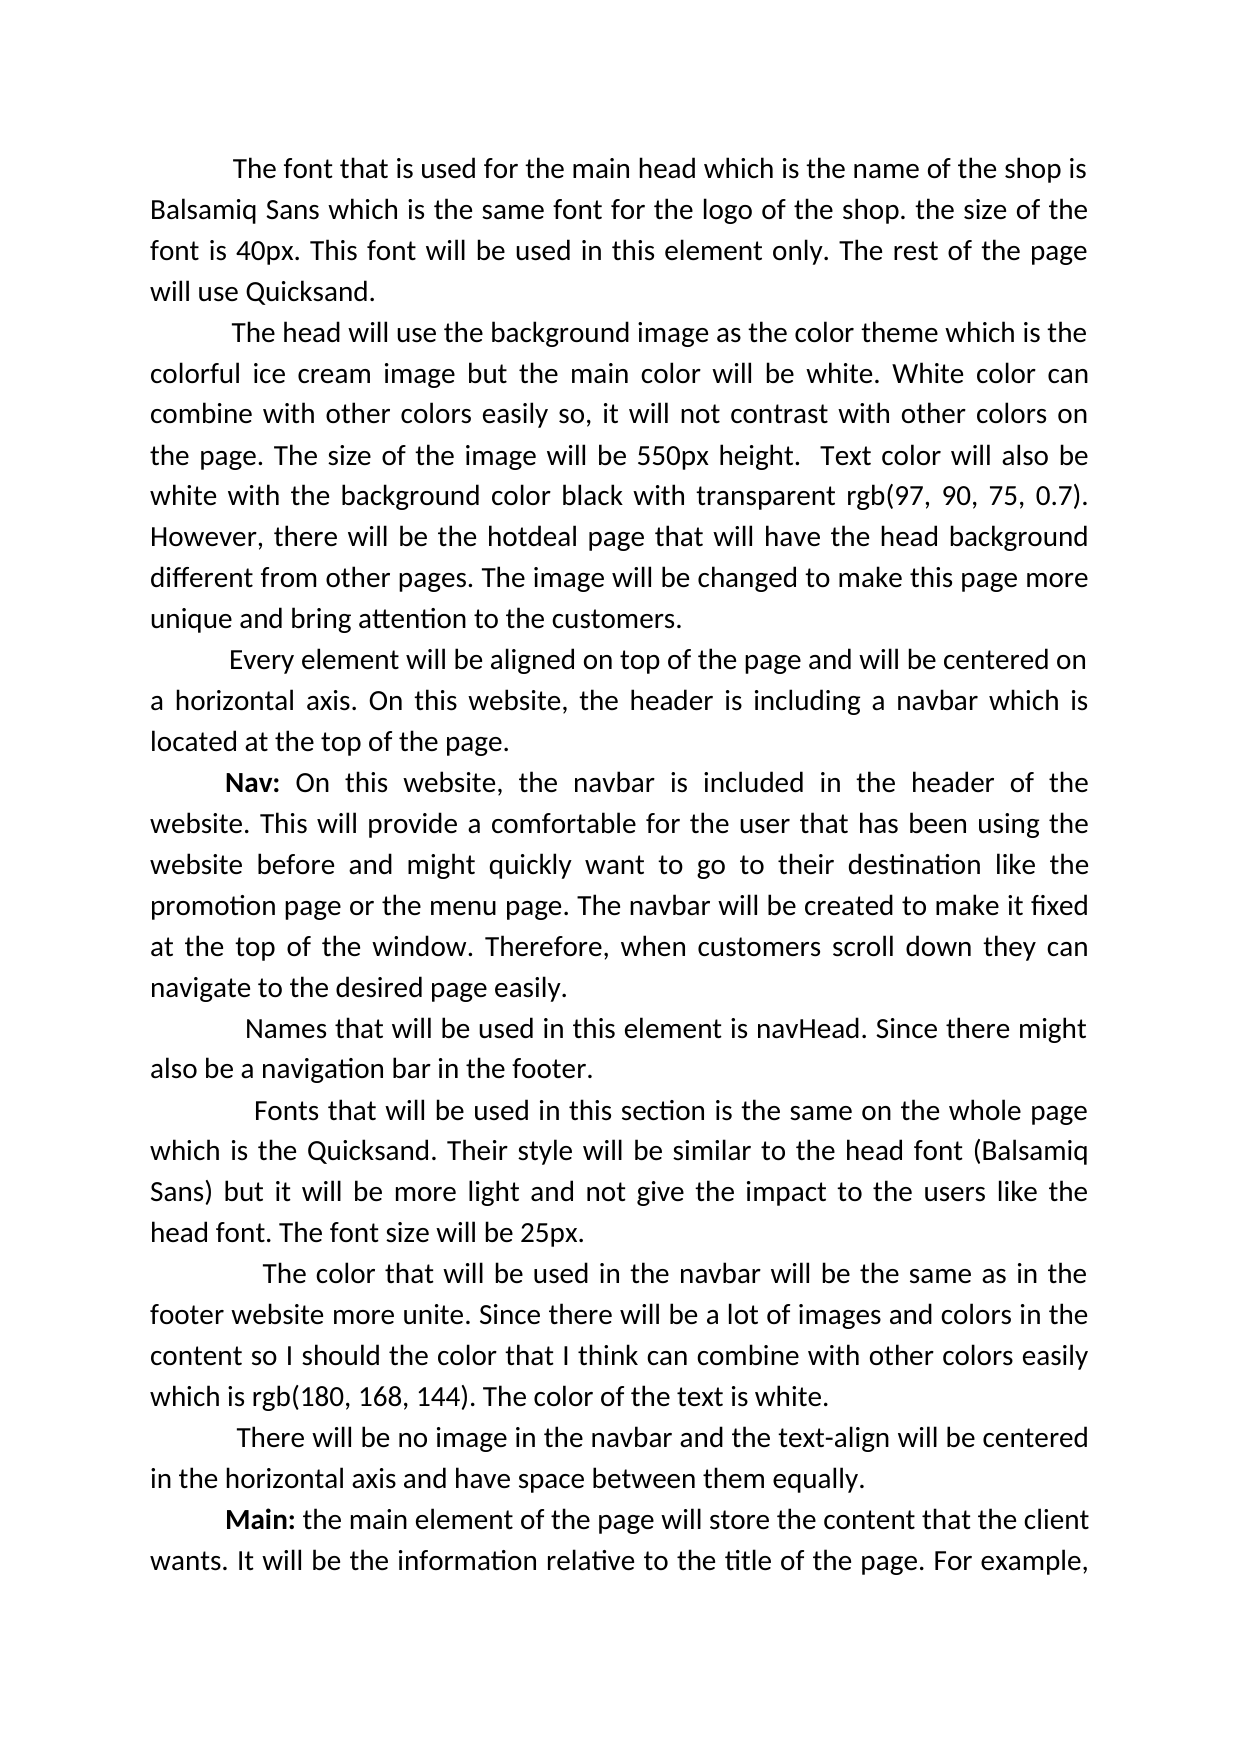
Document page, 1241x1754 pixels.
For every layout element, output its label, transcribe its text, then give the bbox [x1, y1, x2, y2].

text The color that will be used in the navbar will be the same as in the footer website more unite. Since there will be a lot of images and colors in the content so I should the color that I think can combine with other colors easily which is rgb(180, 168, 144). The color of the text is white. [150, 1255, 1090, 1414]
text The font that is used for the main head which is the name of the shop is Balsamiq Sans which is the same font for the logo of the shop. the size of the font is 40px. This font will be used in this element only. The rest of the page will use Quicksand. [150, 150, 1090, 308]
text The head will use the background image as the color theme which is the colorful ice cream image but the main color will be white. White color can combine with other colors easily so, it will not contrast with other colors on the page. The size of the image will be 550px height. Text color will also be white with the background color black with transparent rgb(97, 90, 75, 0.7). However, there will be the hotdeal page that will have the head background different from other pages. The image will be changed to make this page more unique and bring attention to the customers. [150, 314, 1090, 636]
text Names that will be used in this element is navHead. Since there might also be a navigation bar in the footer. [150, 1010, 1090, 1086]
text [150, 1501, 1090, 1577]
text Fonts that will be used in this section is the same on the whole page which is the Quicksand. Their style will be similar to the head font (Balsamiq Sans) but it will be more light and not give the impact to the users like the head font. The font size will be 25px. [150, 1092, 1090, 1250]
text Every element will be aligned on top of the page and will be centered on a horizontal axis. On this website, the header is including a navbar which is located at the top of the page. [150, 641, 1090, 759]
text Nav: On this website, the navbar is included in the header of the website. This will provide a comfortable for the user that has been using the website before and might quickly want to go to their destination like the promotion page or the menu page. The navbar will be created to make it fixed at the top of the window. Therefore, when customers scroll down they can navigate to the desired page easily. [150, 764, 1090, 1004]
text There will be no image in the navbar and the text-align will be centered in the horizontal axis and have space between them equally. [150, 1419, 1090, 1496]
